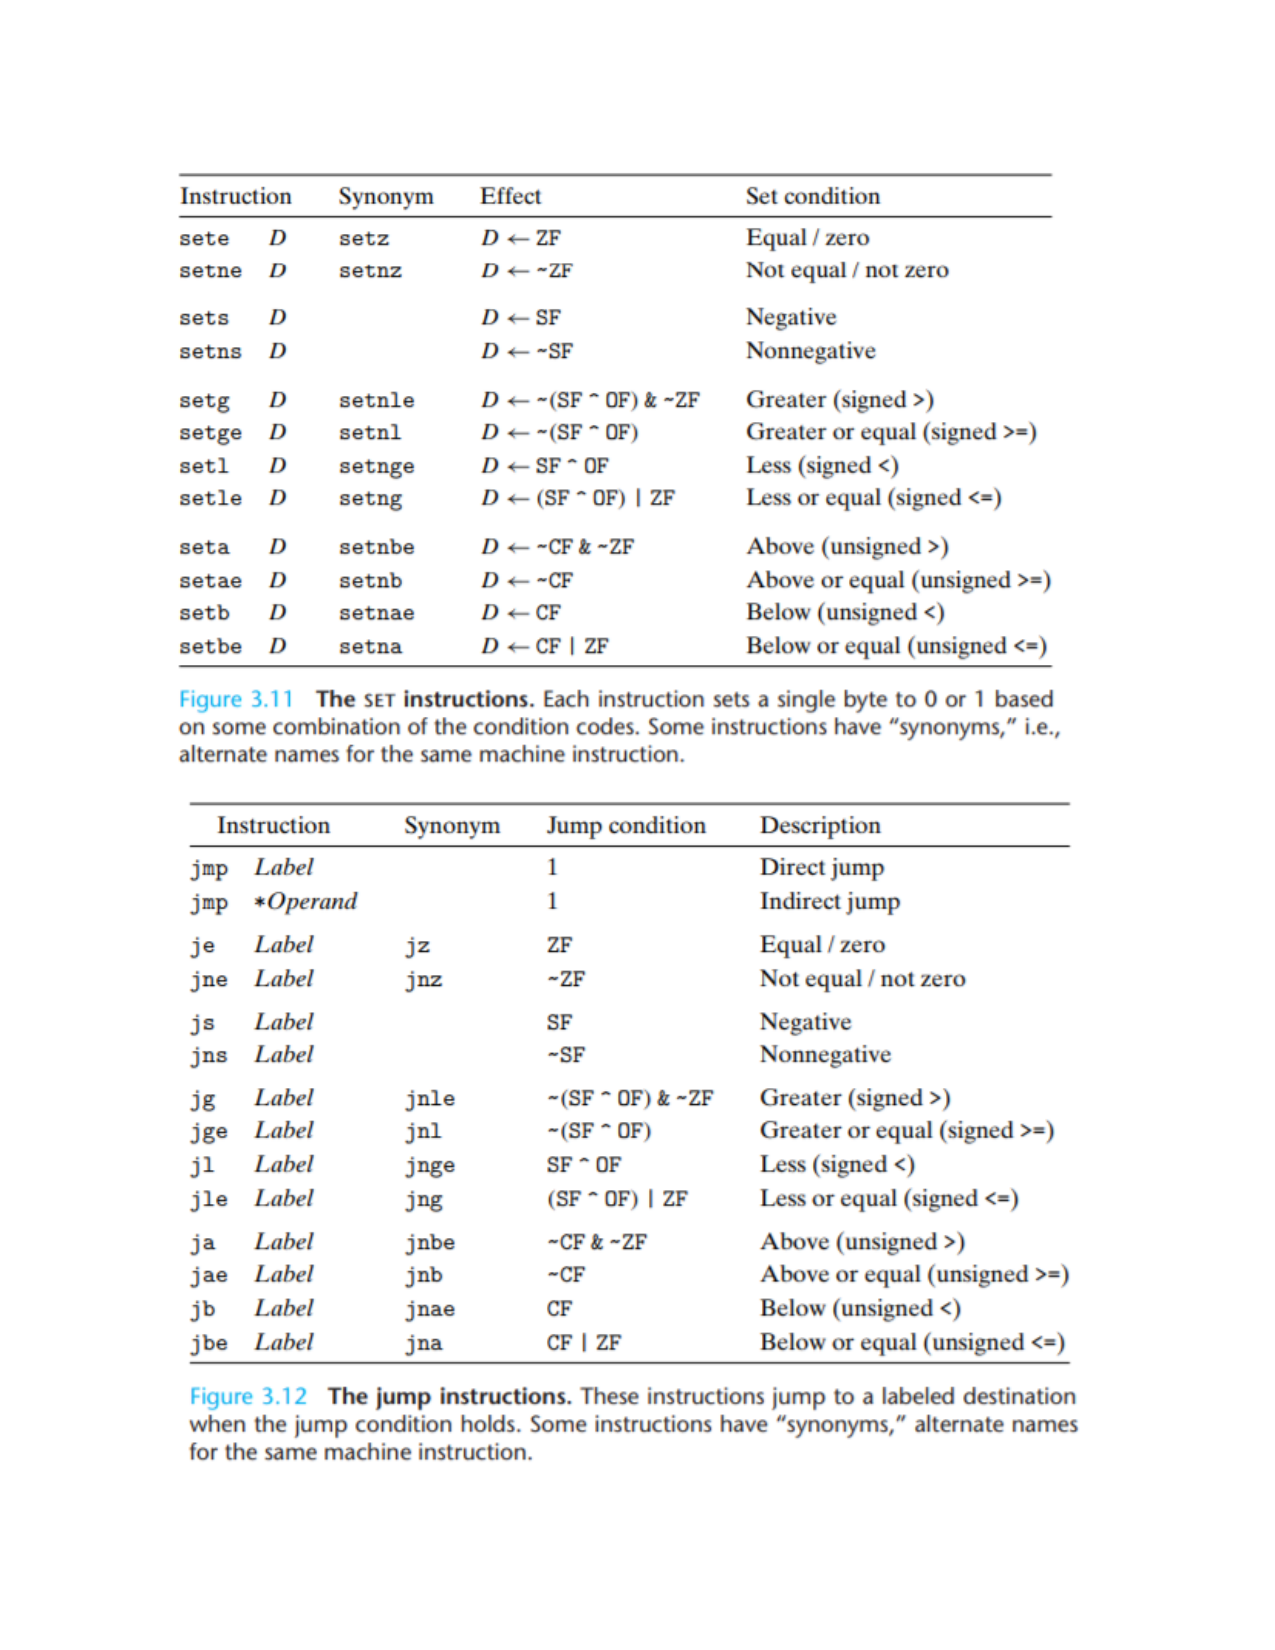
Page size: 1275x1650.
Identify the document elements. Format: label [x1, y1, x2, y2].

picture [150, 150, 1125, 771]
picture [150, 773, 1125, 1483]
